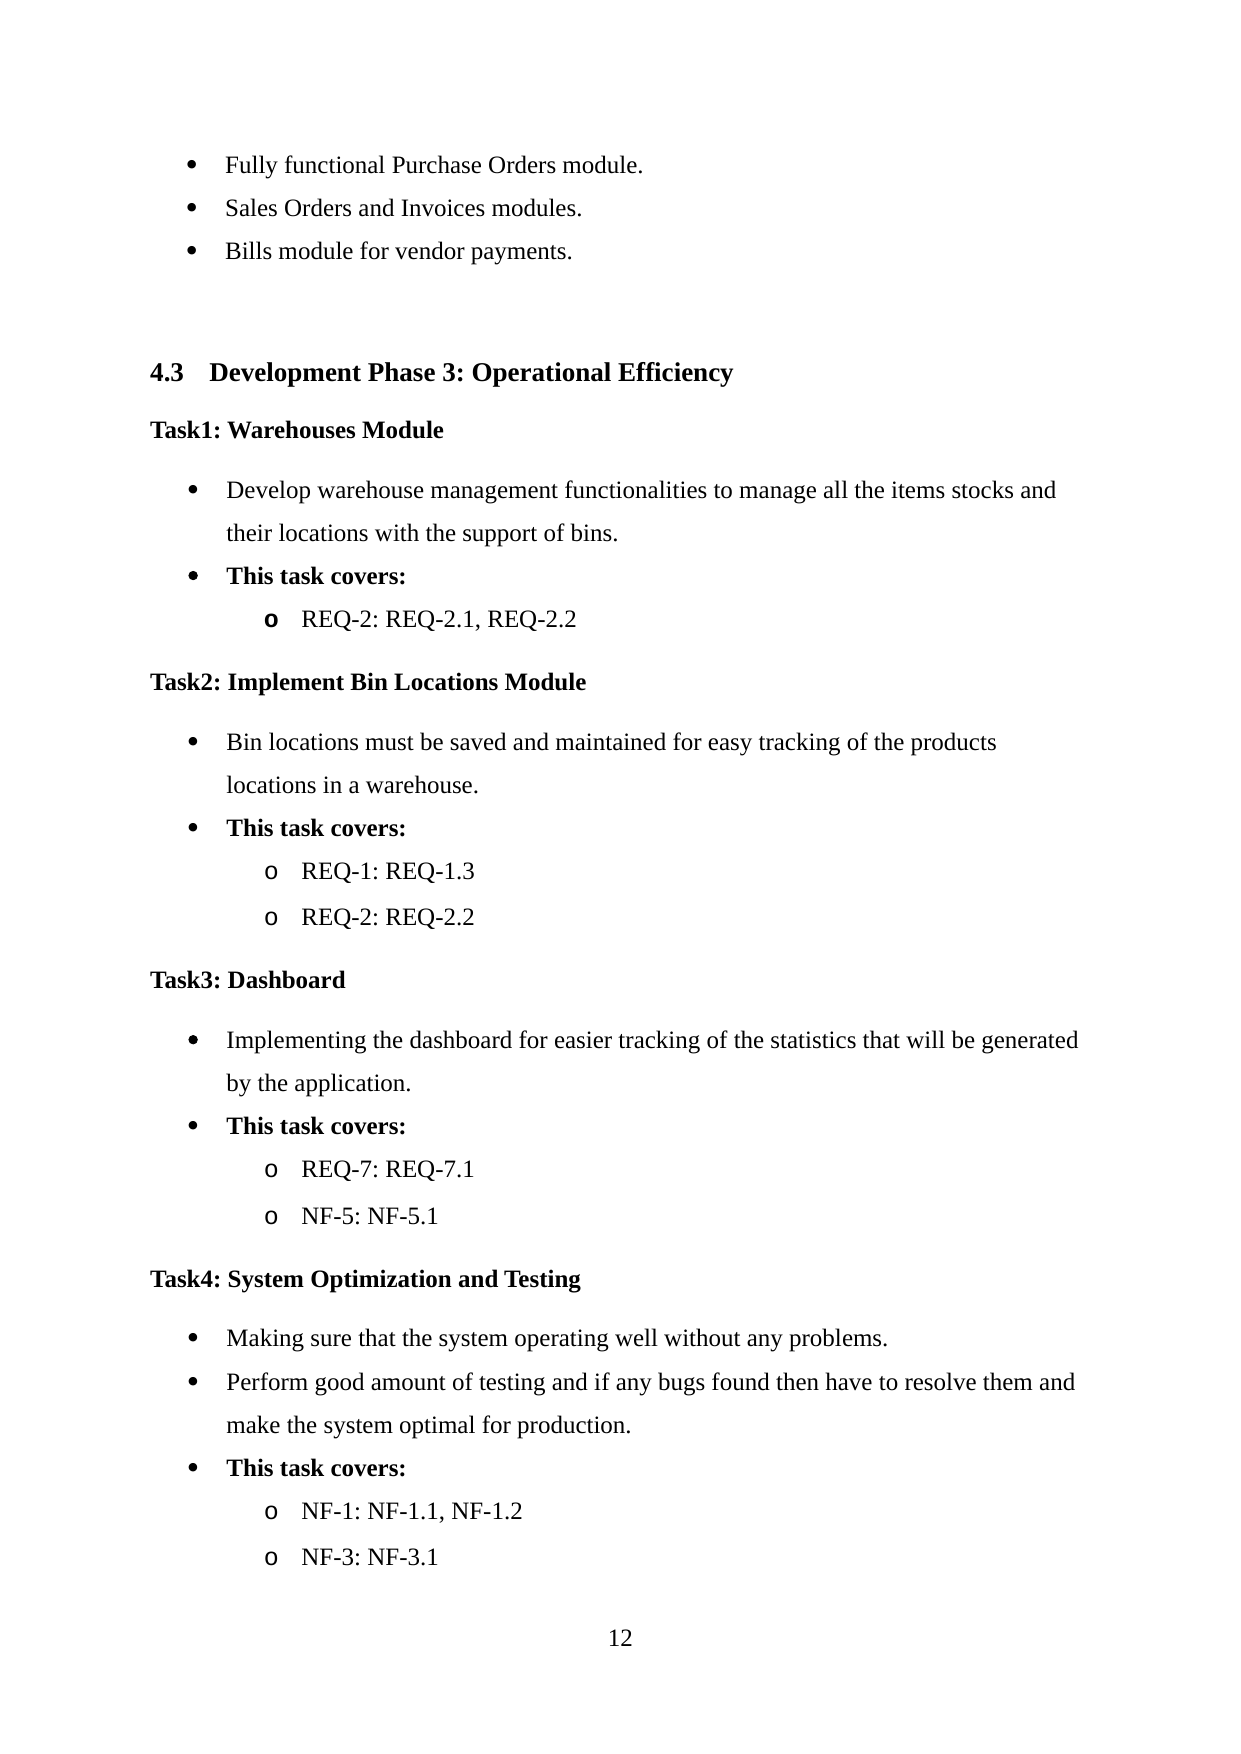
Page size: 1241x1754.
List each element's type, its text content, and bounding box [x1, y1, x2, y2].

list Fully functional Purchase Orders module. [187, 150, 1090, 179]
list Perform good amount of testing and if any bugs found then have to resolve them and make the system optimal for production. [189, 1367, 1090, 1438]
list This task covers: [189, 1111, 1090, 1140]
list Making sure that the system operating well without any problems. [189, 1323, 1090, 1352]
list NF-1: NF-1.1, NF-1.2 [264, 1496, 1090, 1527]
list NF-3: NF-3.1 [264, 1542, 1090, 1573]
list Sales Orders and Invoices modules. [187, 193, 1090, 222]
list Implementing the dashboard for easier tracking of the statistics that will be generated by the application. [189, 1025, 1090, 1097]
list REQ-7: REQ-7.1 [264, 1154, 1090, 1185]
list This task covers: [189, 813, 1090, 842]
list Bills module for vendor payments. [187, 236, 1090, 265]
list NF-5: NF-5.1 [264, 1201, 1090, 1232]
list REQ-2: REQ-2.1, REQ-2.2 [264, 604, 1090, 635]
list Develop warehouse management functionalities to manage all the items stocks and their locations with the support of bins. [189, 475, 1090, 547]
list Bin locations must be saved and maintained for easy tracking of the products locations in a warehouse. [189, 727, 1090, 799]
list REQ-1: REQ-1.3 [264, 856, 1090, 887]
text Task2: Implement Bin Locations Module [150, 667, 1090, 696]
text Task4: System Optimization and Testing [150, 1264, 1090, 1292]
list This task covers: [189, 1453, 1090, 1482]
subtitle Development Phase 3: Operational Efficiency [150, 356, 1090, 387]
text Task3: Dashboard [150, 965, 1090, 994]
list This task covers: [189, 561, 1090, 590]
text Task1: Warehouses Module [150, 415, 1090, 444]
list REQ-2: REQ-2.2 [264, 902, 1090, 933]
